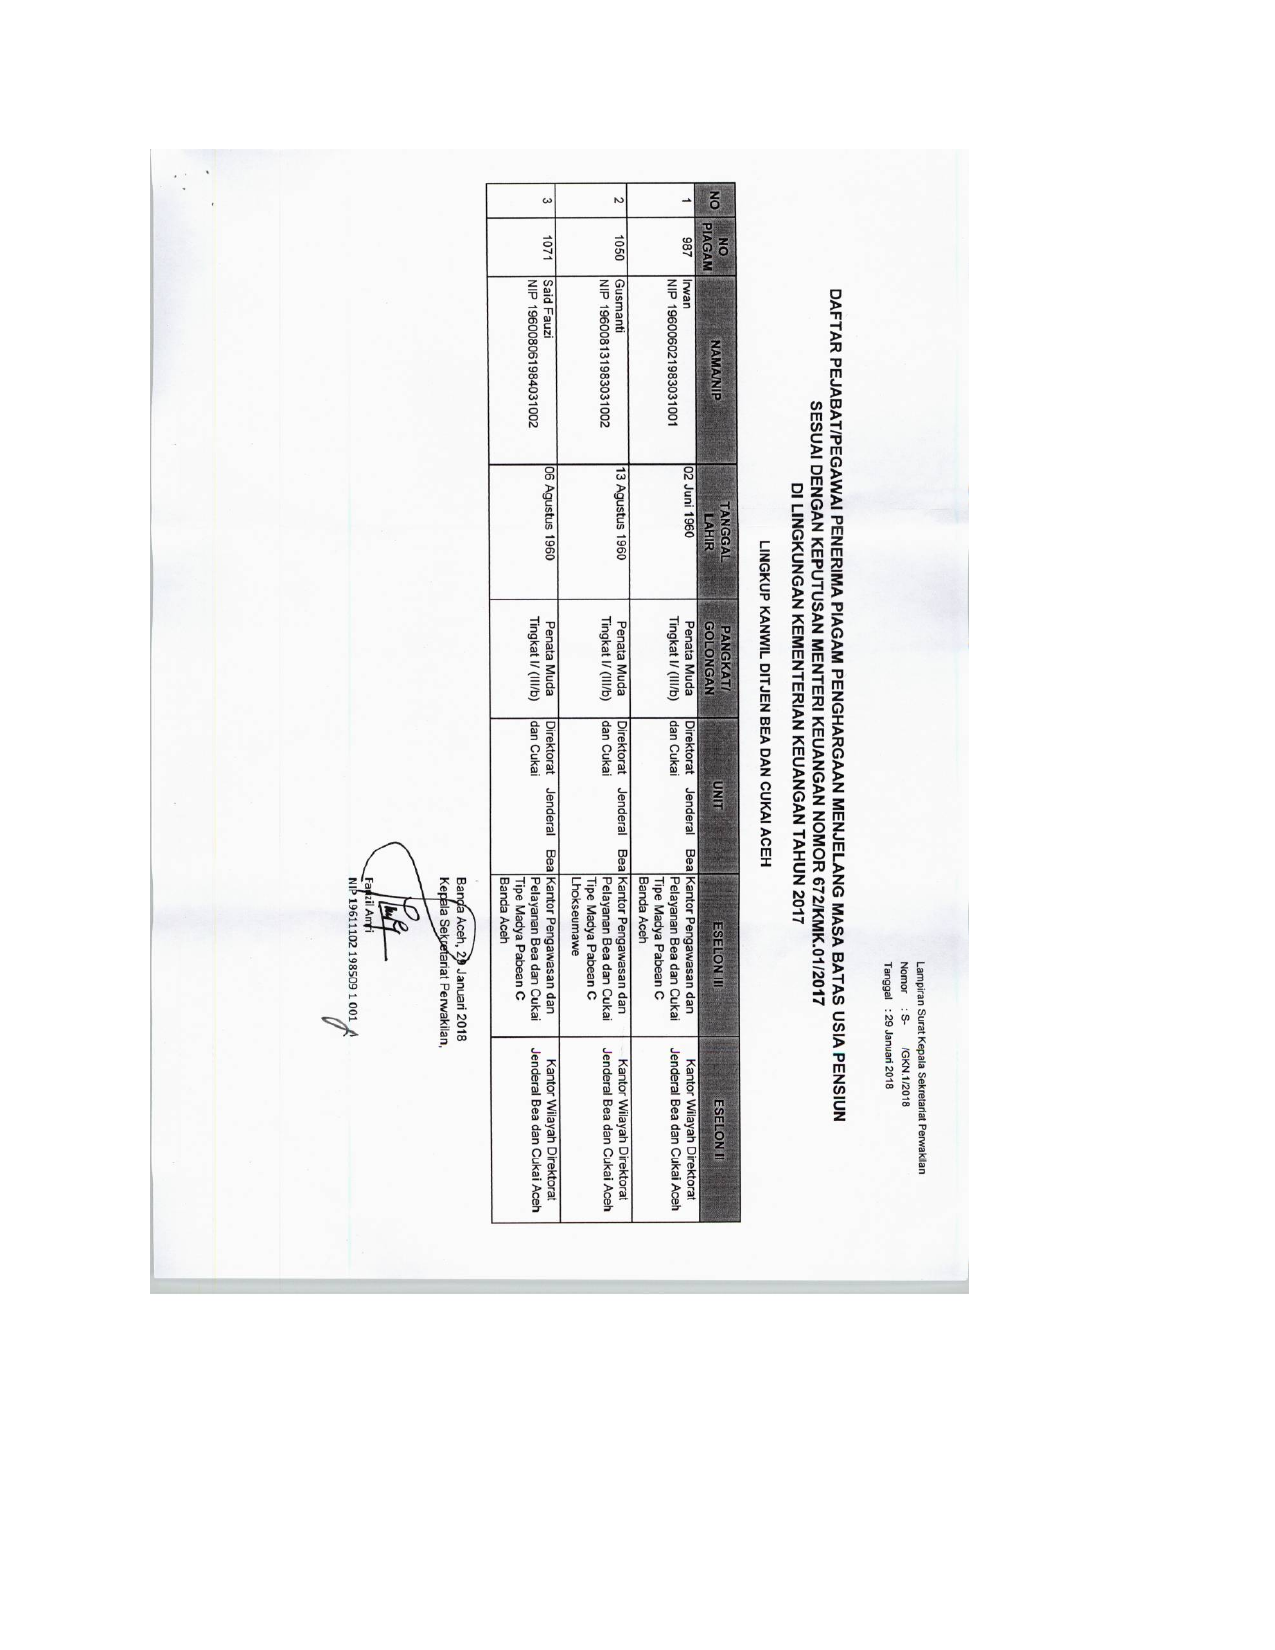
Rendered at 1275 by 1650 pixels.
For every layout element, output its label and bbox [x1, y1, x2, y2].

picture [150, 149, 969, 1498]
